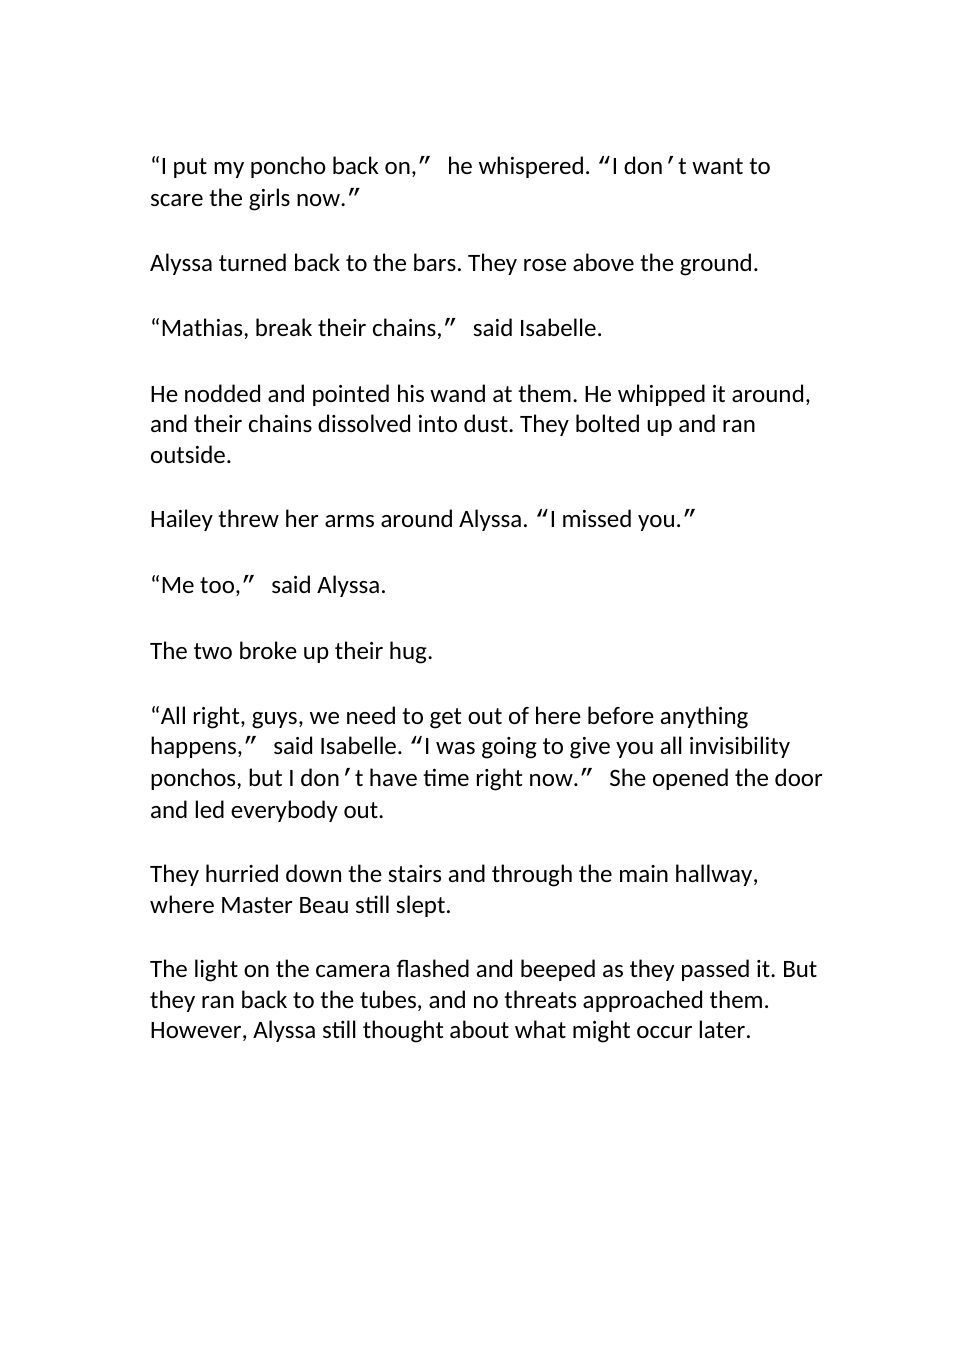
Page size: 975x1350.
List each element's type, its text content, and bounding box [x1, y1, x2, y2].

text “All right, guys, we need to get out of here before anything happens,” said Isabelle. “I was going to give you all invisibility ponchos, but I don’t have time right now.” She opened the door and led everybody out. [150, 700, 825, 824]
text The light on the camera flashed and beeped as they passed it. But they ran back to the tubes, and no threats approached them. However, Alyssa still thought about what might occur later. [150, 954, 825, 1045]
text They hurried down the stairs and through the main hallway, where Master Beau still slept. [150, 858, 825, 919]
text The two broke up their hug. [150, 635, 825, 666]
text “Mathias, break their chains,” said Isabelle. [150, 312, 825, 344]
text Hailey threw her arms around Alyssa. “I missed you.” [150, 504, 825, 535]
text “I put my poncho back on,” he whispered. “I don’t want to scare the girls now.” [150, 150, 825, 213]
text He nodded and pointed his wand at them. He whipped it around, and their chains dissolved into dust. They bolted up and ran outside. [150, 378, 825, 469]
text Alyssa turned back to the bars. They rose above the ground. [150, 248, 825, 278]
text “Me too,” said Alyssa. [150, 569, 825, 601]
